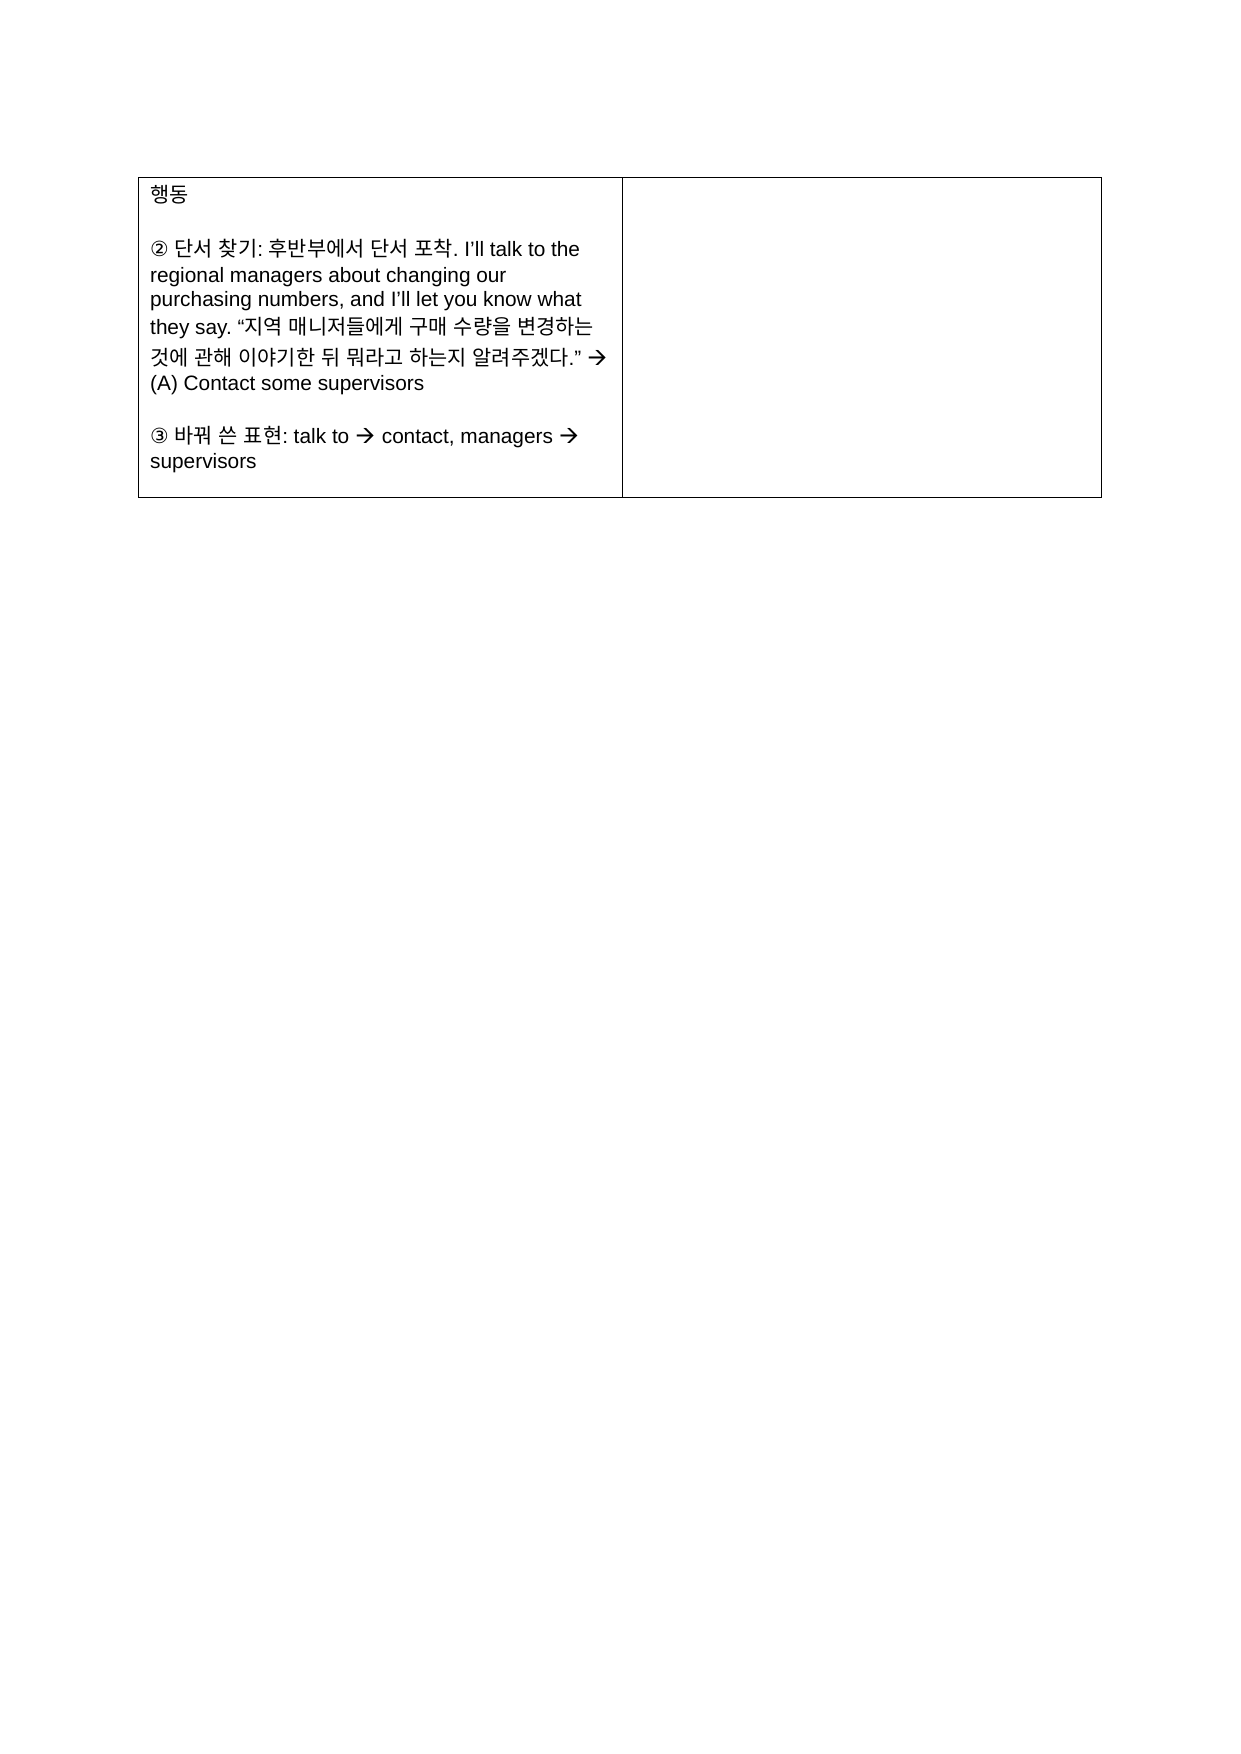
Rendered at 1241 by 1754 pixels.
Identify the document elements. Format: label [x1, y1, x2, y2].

table_header [623, 178, 1101, 497]
table_header [139, 178, 622, 497]
